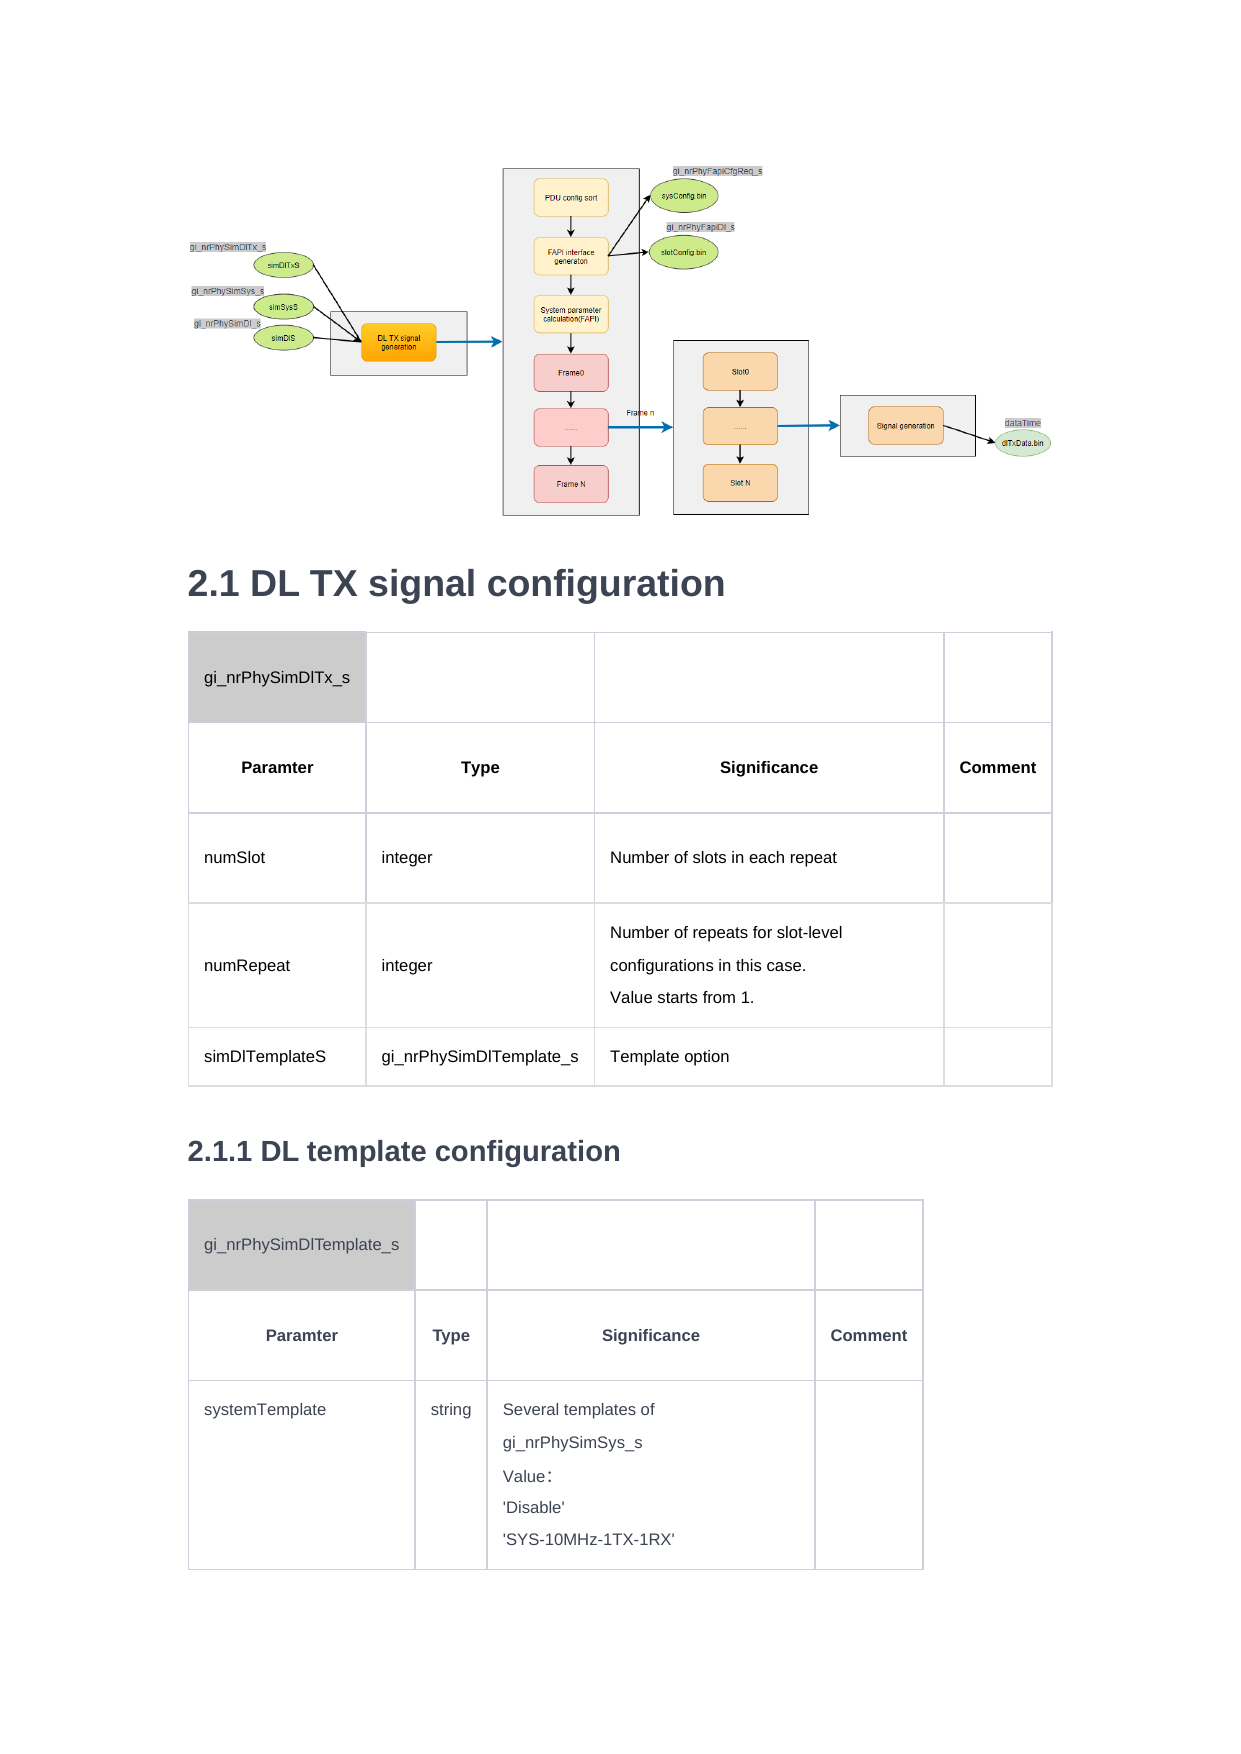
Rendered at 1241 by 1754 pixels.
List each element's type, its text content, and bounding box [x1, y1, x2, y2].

table_cell Paramter [189, 1291, 414, 1379]
table_cell Paramter [189, 723, 365, 812]
text 2.1.1 DL template configuration [187, 1118, 1053, 1183]
table_cell numSlot [189, 814, 365, 902]
table_cell Comment [945, 723, 1051, 812]
table_cell Significance [488, 1291, 814, 1379]
table_cell Number of slots in each repeat [595, 814, 943, 902]
table_header [816, 1201, 922, 1289]
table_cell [488, 1381, 814, 1568]
table_cell [945, 904, 1051, 1026]
table_cell Type [367, 723, 594, 812]
table_cell simDlTemplateS [189, 1028, 365, 1085]
table_cell gi_nrPhySimDlTemplate_s [367, 1028, 594, 1085]
table_cell Number of repeats for slot-level configurations in this case. Value starts from 1. [595, 904, 943, 1026]
table_cell systemTemplate [189, 1381, 414, 1568]
table_header [367, 633, 594, 722]
table_cell Comment [816, 1291, 922, 1379]
table_cell [945, 814, 1051, 902]
text 2.1 DL TX signal configuration [187, 551, 1053, 616]
table_header [416, 1201, 486, 1289]
table_cell [816, 1381, 922, 1568]
table_cell integer [367, 814, 594, 902]
table_header [595, 633, 943, 722]
table_cell string [416, 1381, 486, 1568]
picture [187, 164, 1053, 517]
table_header gi_nrPhySimDlTx_s [189, 633, 365, 722]
table_header [488, 1201, 814, 1289]
table_cell Template option [595, 1028, 943, 1085]
table_cell Type [416, 1291, 486, 1379]
table_cell integer [367, 904, 594, 1026]
table_cell Significance [595, 723, 943, 812]
table_header [945, 633, 1051, 722]
table_cell numRepeat [189, 904, 365, 1026]
table_cell [945, 1028, 1051, 1085]
table_header gi_nrPhySimDlTemplate_s [189, 1201, 414, 1289]
